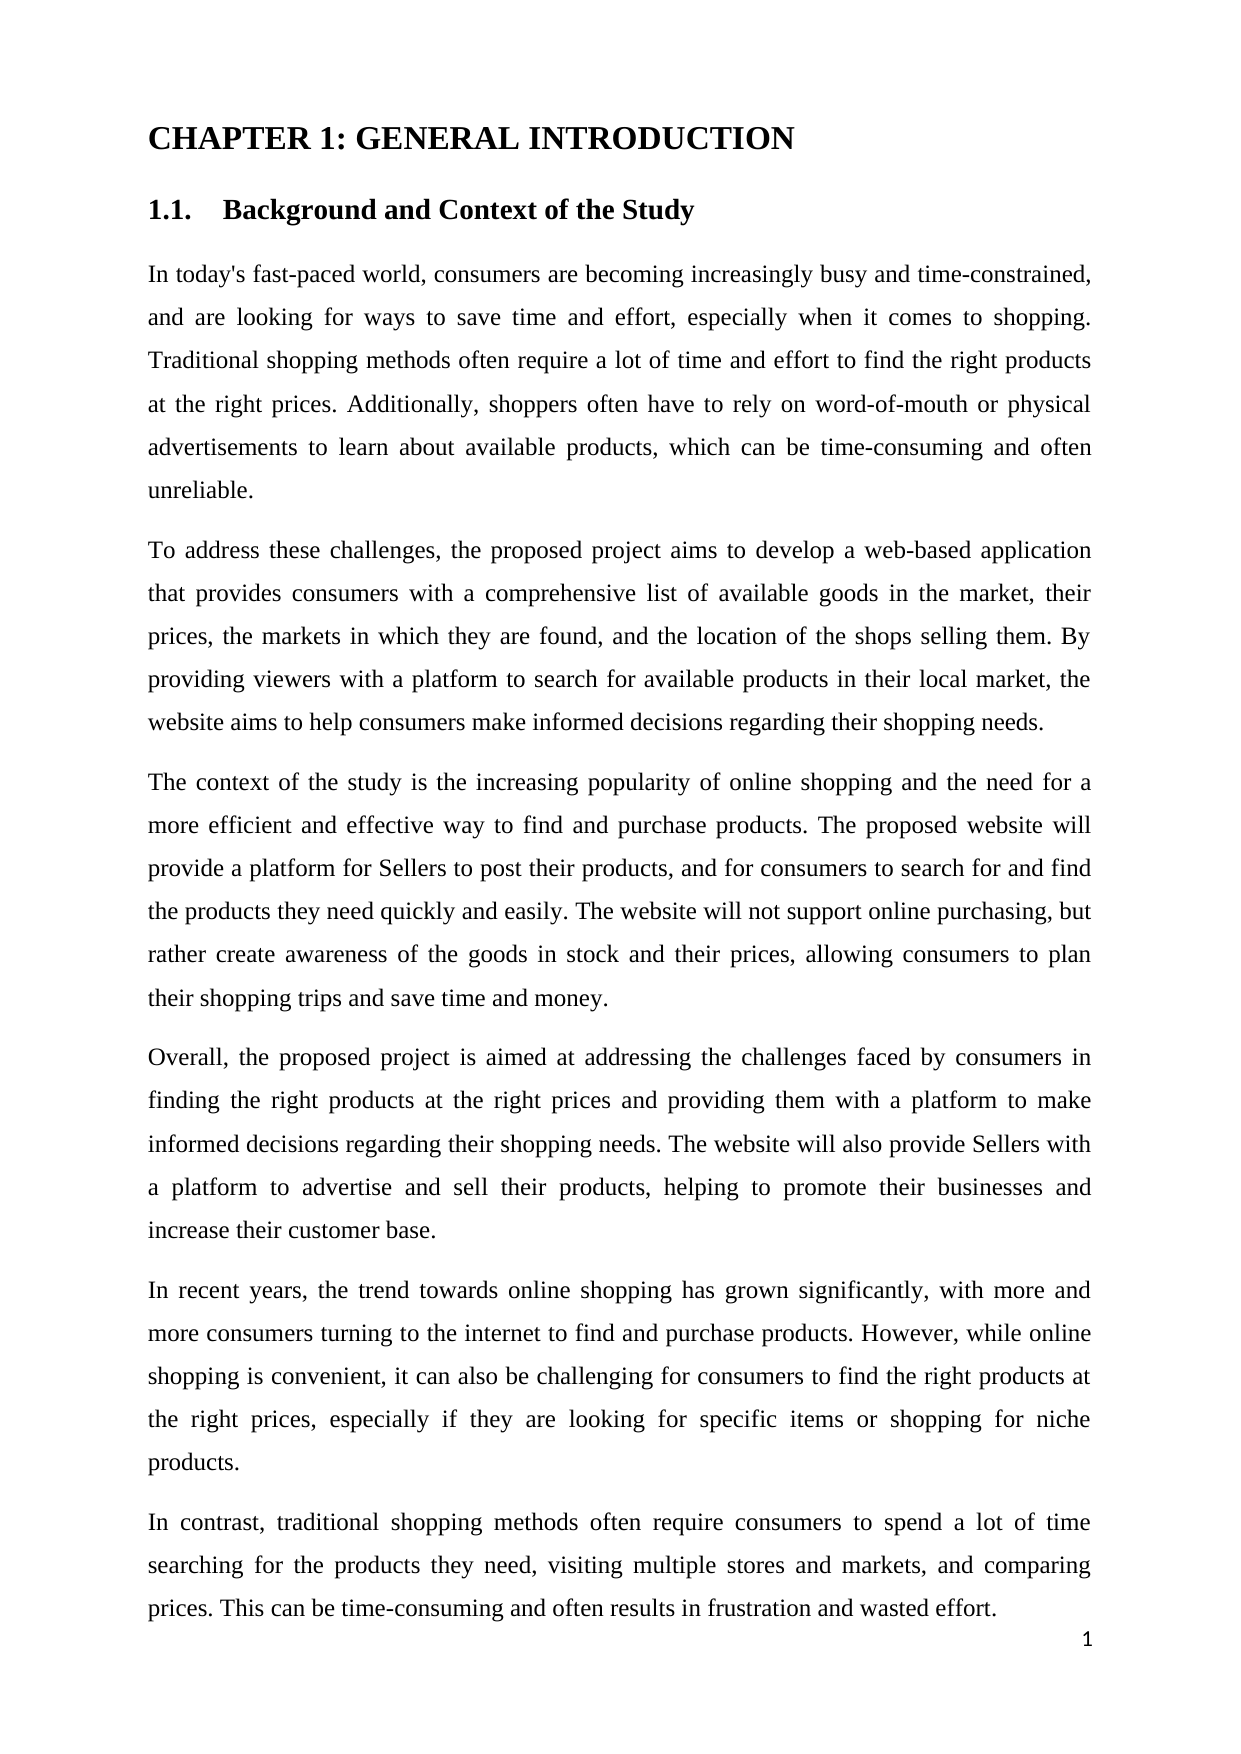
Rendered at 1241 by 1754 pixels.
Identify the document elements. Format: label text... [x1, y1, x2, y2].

text The context of the study is the increasing popularity of online shopping and the need for a more efficient and effective way to find and purchase products. The proposed website will provide a platform for Sellers to post their products, and for consumers to search for and find the products they need quickly and easily. The website will not support online purchasing, but rather create awareness of the goods in stock and their prices, allowing consumers to plan their shopping trips and save time and money. [148, 767, 1092, 1011]
text To address these challenges, the proposed project aims to develop a web-based application that provides consumers with a comprehensive list of available goods in the market, their prices, the markets in which they are found, and the location of the shops selling them. By providing viewers with a platform to search for available products in their local market, the website aims to help consumers make informed decisions regarding their shopping needs. [148, 535, 1092, 736]
text In recent years, the trend towards online shopping has grown significantly, with more and more consumers turning to the internet to find and purchase products. However, while online shopping is convenient, it can also be challenging for consumers to find the right products at the right prices, especially if they are looking for specific items or shopping for niche products. [148, 1275, 1092, 1476]
list Background and Context of the Study [148, 192, 1092, 226]
text In today's fast-paced world, consumers are becoming increasingly busy and time-constrained, and are looking for ways to save time and effort, especially when it comes to shopping. Traditional shopping methods often require a lot of time and effort to find the right products at the right prices. Additionally, shoppers often have to rely on word-of-mouth or physical advertisements to learn about available products, which can be time-consuming and often unreliable. [148, 259, 1092, 504]
text CHAPTER 1: GENERAL INTRODUCTION [148, 118, 1092, 156]
text In contrast, traditional shopping methods often require consumers to spend a lot of time searching for the products they need, visiting multiple stores and markets, and comparing prices. This can be time-consuming and often results in frustration and wasted effort. [148, 1507, 1092, 1622]
text Overall, the proposed project is aimed at addressing the challenges faced by consumers in finding the right products at the right prices and providing them with a platform to make informed decisions regarding their shopping needs. The website will also provide Sellers with a platform to advertise and sell their products, helping to promote their businesses and increase their customer base. [148, 1042, 1092, 1244]
